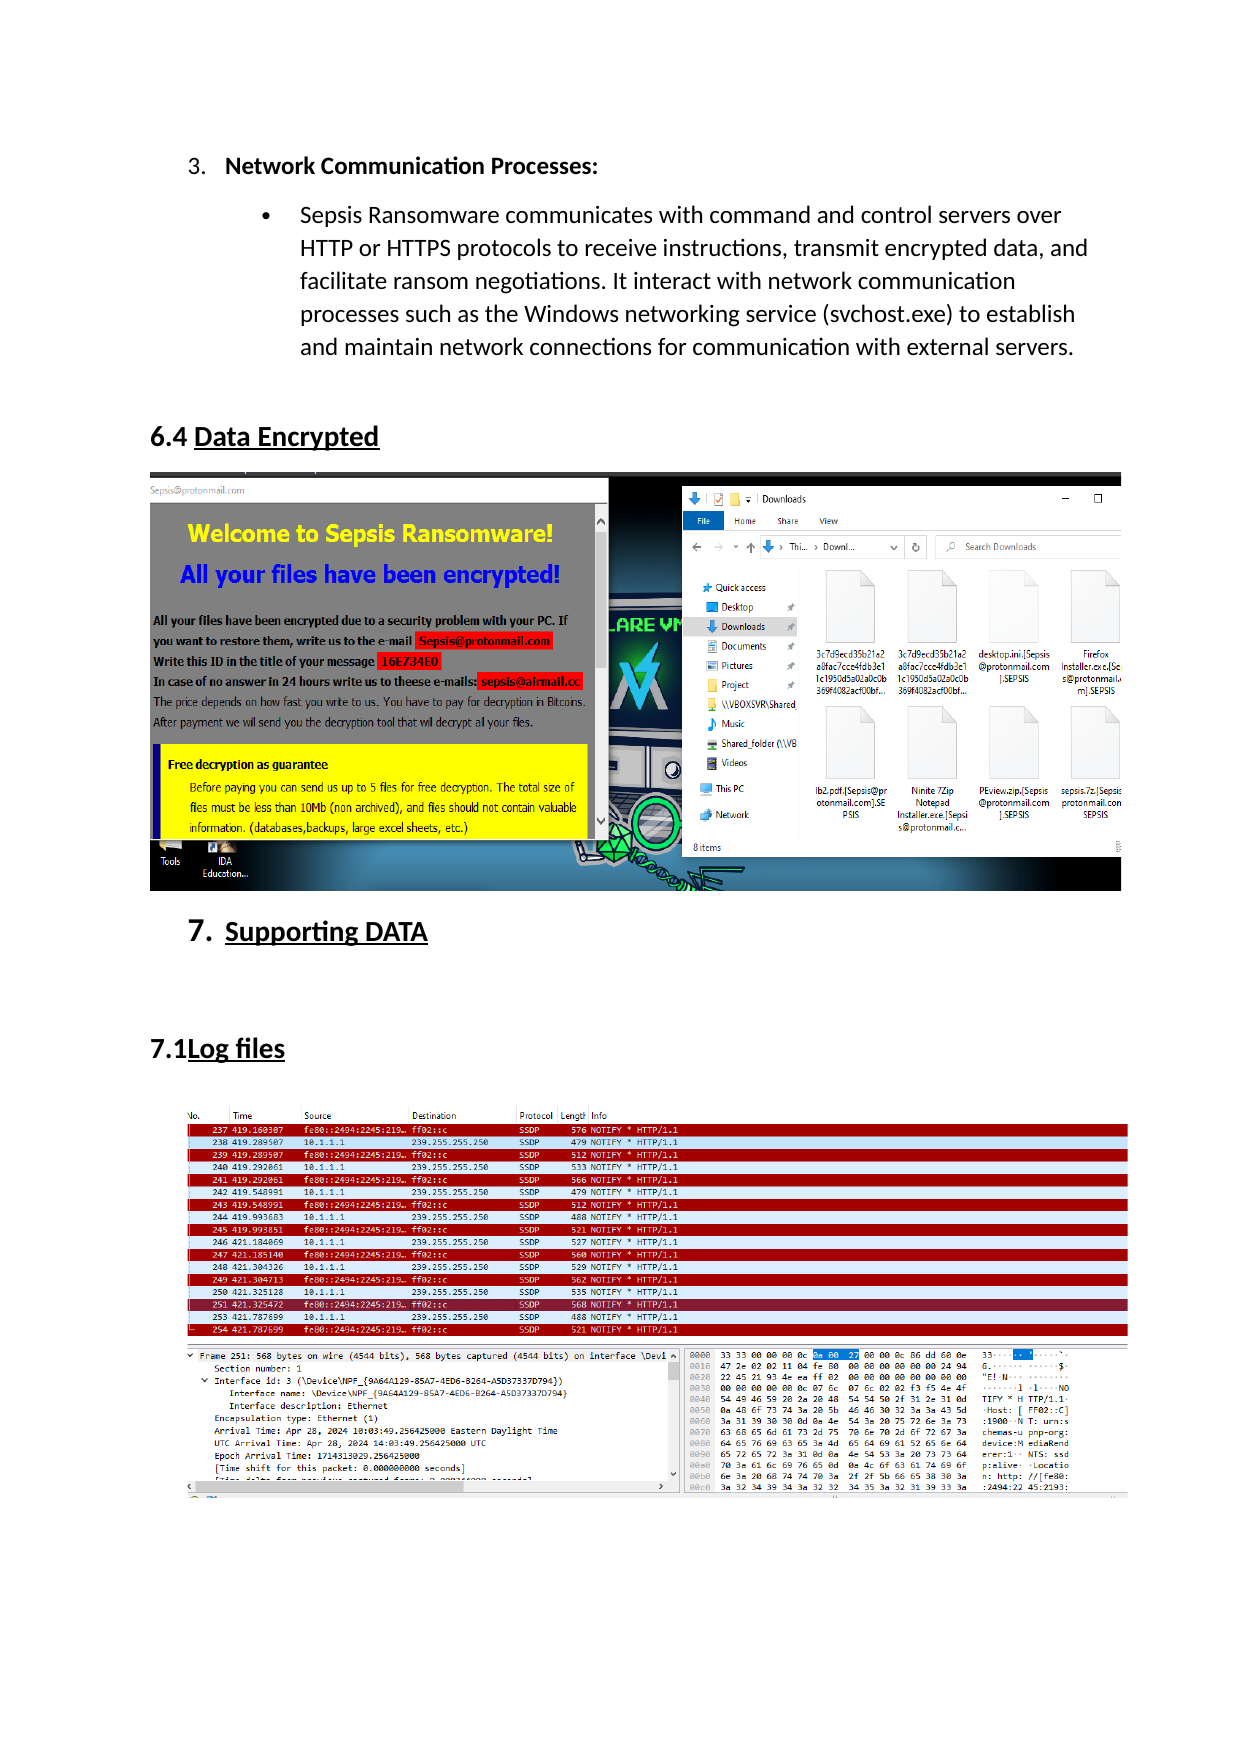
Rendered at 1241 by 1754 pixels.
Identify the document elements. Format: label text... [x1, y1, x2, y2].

list Supporting DATA [187, 909, 1090, 950]
picture [187, 1106, 1128, 1498]
list Sepsis Ransomware communicates with command and control servers over HTTP or HTTPS protocols to receive instructions, transmit encrypted data, and facilitate ransom negotiations. It interact with network communication processes such as the Windows networking service (svchost.exe) to establish and maintain network connections for communication with external servers.Top of Form [262, 199, 1090, 362]
list Log files [150, 1030, 1090, 1066]
list Network Communication Processes: [187, 150, 1090, 181]
picture [150, 472, 1122, 891]
text 6.4 Data Encrypted [150, 418, 1090, 453]
